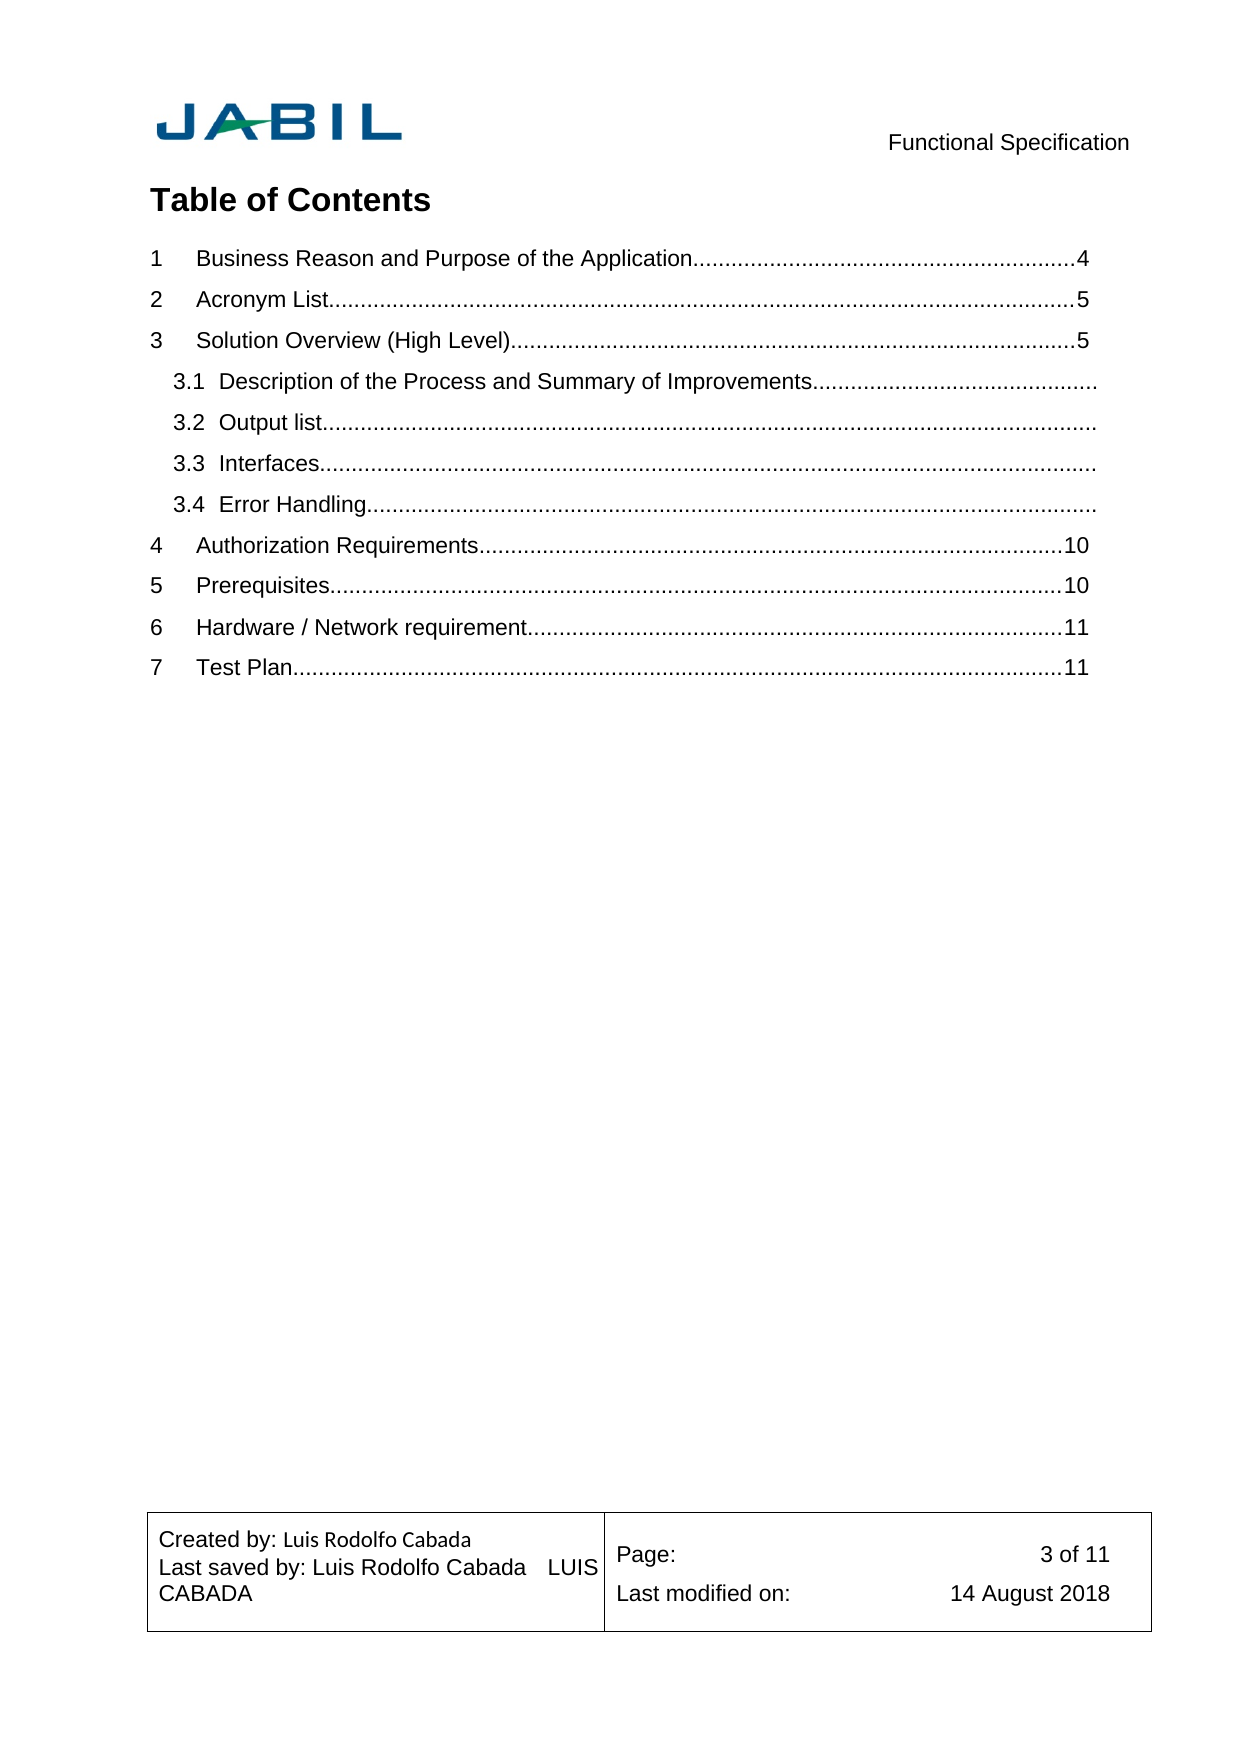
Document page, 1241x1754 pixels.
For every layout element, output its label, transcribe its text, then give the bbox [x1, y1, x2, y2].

text 7 Test Plan 11 [150, 654, 1090, 681]
text 3.3 Interfaces 10 [173, 450, 1090, 476]
picture [150, 92, 408, 151]
text 5 Prerequisites 10 [150, 572, 1090, 599]
text 4 Authorization Requirements 10 [150, 532, 1090, 558]
text 3.4 Error Handling 10 [173, 491, 1090, 517]
text 3 Solution Overview (High Level) 5 [150, 327, 1090, 353]
text 3.2 Output list 10 [173, 409, 1090, 435]
text 2 Acronym List 5 [150, 286, 1090, 312]
text 3.1 Description of the Process and Summary of Improvements 10 [173, 368, 1090, 394]
text 6 Hardware / Network requirement 11 [150, 613, 1090, 640]
text 1 Business Reason and Purpose of the Application 4 [150, 245, 1090, 271]
subtitle Table of Contents [150, 180, 1090, 218]
